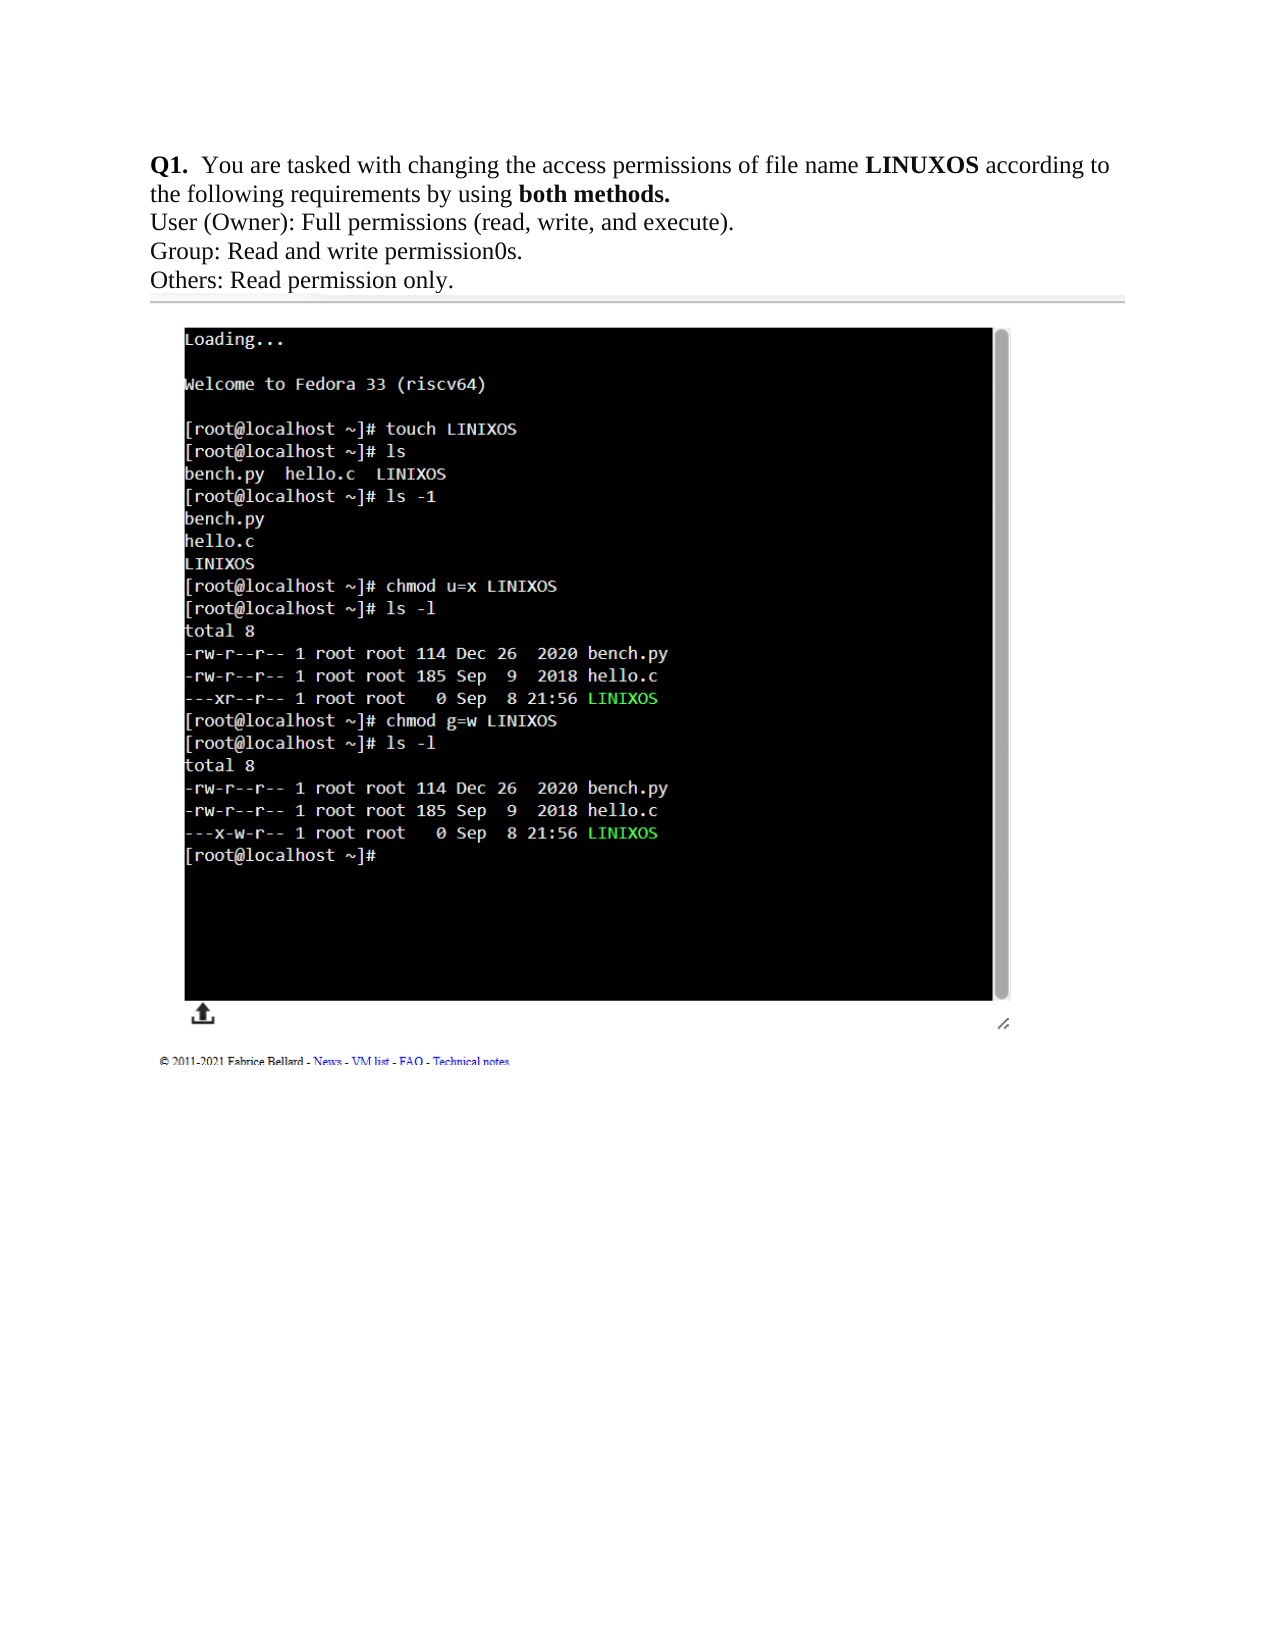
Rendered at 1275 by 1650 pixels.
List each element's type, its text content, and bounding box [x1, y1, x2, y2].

picture [150, 293, 1125, 1065]
text Q1. You are tasked with changing the access permissions of file name LINUXOS according to the following requirements by using both methods. User (Owner): Full permissions (read, write, and execute). Group: Read and write permission0s. Others: Read permission only. [150, 150, 1125, 293]
